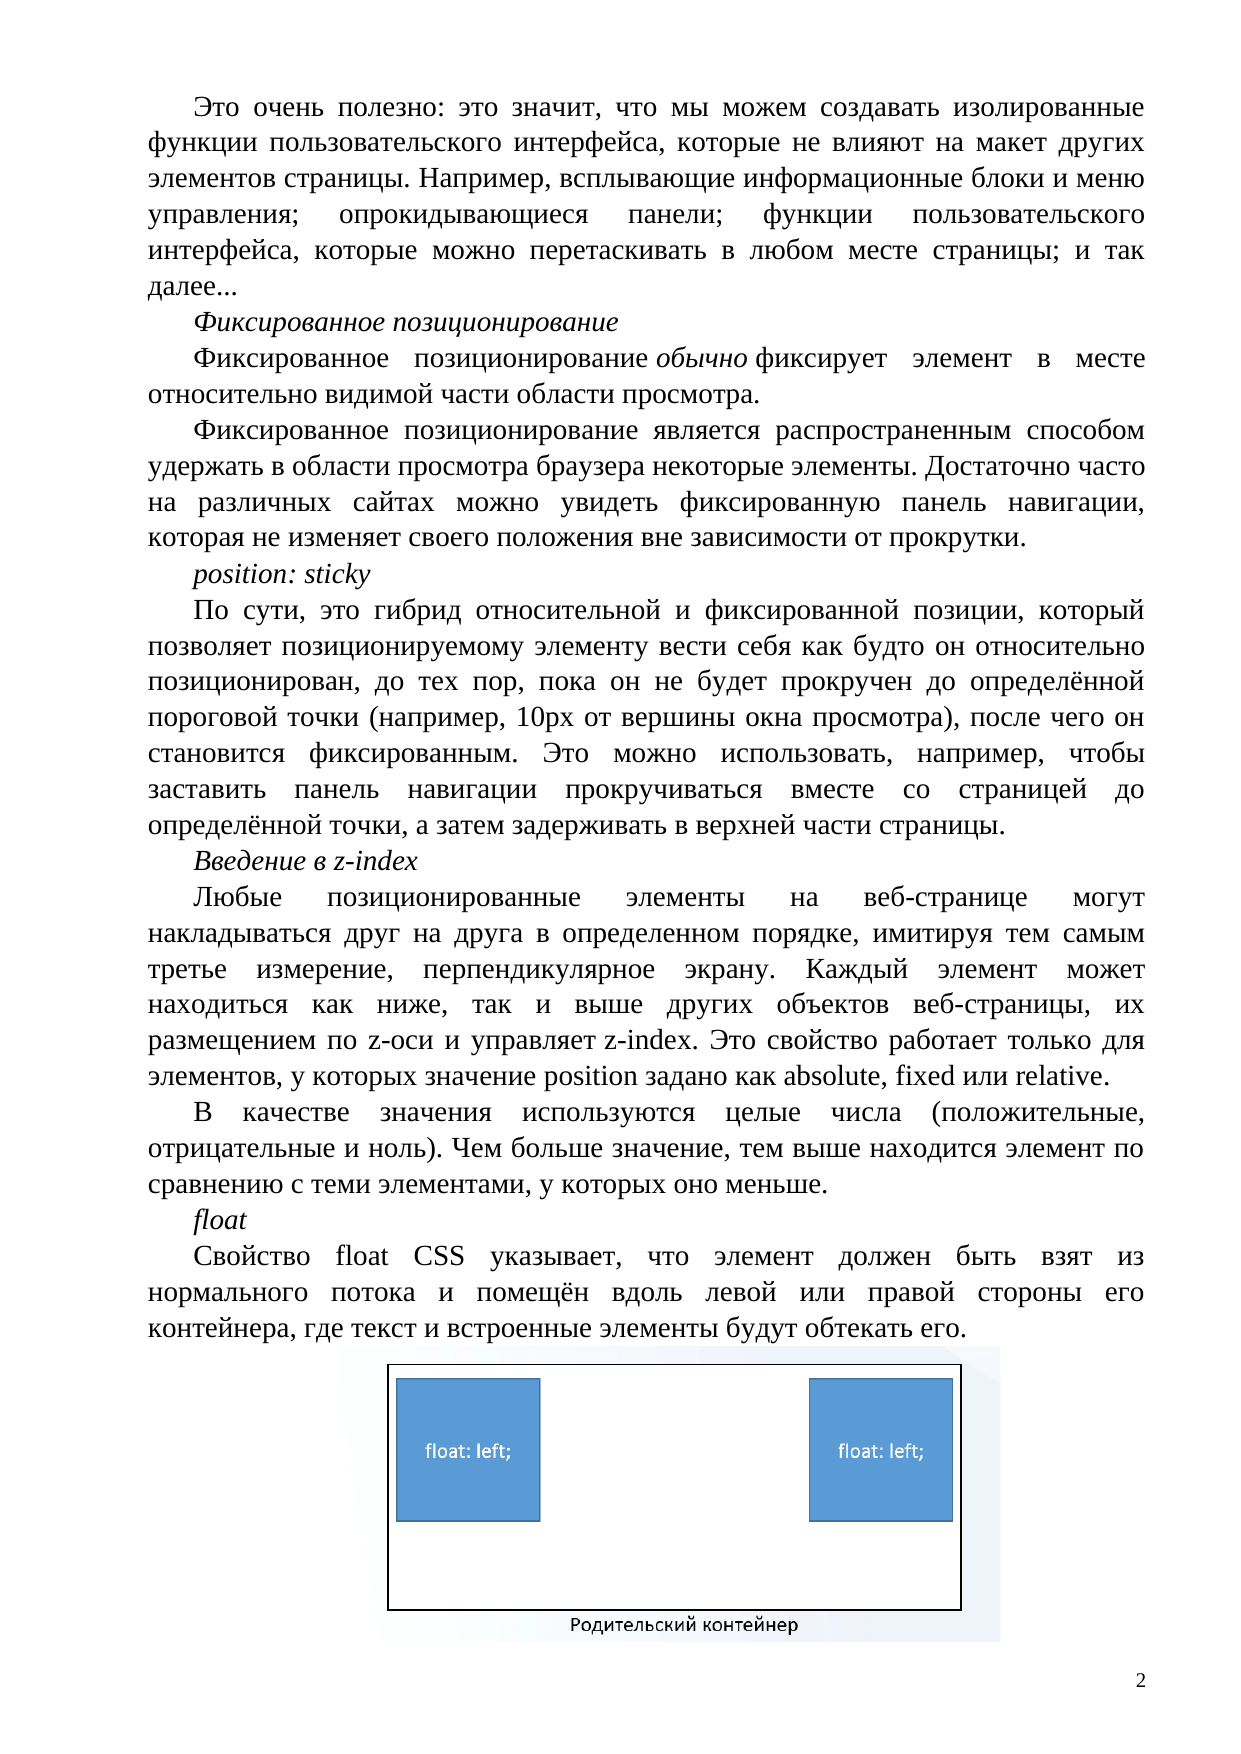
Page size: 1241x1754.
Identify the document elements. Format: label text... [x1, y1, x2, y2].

text float [148, 1202, 1146, 1236]
text Свойство float CSS указывает, что элемент должен быть взят из нормального потока и помещён вдоль левой или правой стороны его контейнера, где текст и встроенные элементы будут обтекать его. [148, 1238, 1146, 1344]
text Фиксированное позиционирование [148, 304, 1146, 337]
text position: sticky [148, 556, 1146, 589]
text Это очень полезно: это значит, что мы можем создавать изолированные функции пользовательского интерфейса, которые не влияют на макет других элементов страницы. Например, всплывающие информационные блоки и меню управления; опрокидывающиеся панели; функции пользовательского интерфейса, которые можно перетаскивать в любом месте страницы; и так далее... [148, 89, 1146, 301]
text Введение в z-index [148, 843, 1146, 877]
text Любые позиционированные элементы на веб-странице могут накладываться друг на друга в определенном порядке, имитируя тем самым третье измерение, перпендикулярное экрану. Каждый элемент может находиться как ниже, так и выше других объектов веб-страницы, их размещением по z-оси и управляет z-index. Это свойство работает только для элементов, у которых значение position задано как absolute, fixed или relative. [148, 879, 1146, 1092]
picture [338, 1346, 1001, 1642]
text Фиксированное позиционирование является распространенным способом удержать в области просмотра браузера некоторые элементы. Достаточно часто на различных сайтах можно увидеть фиксированную панель навигации, которая не изменяет своего положения вне зависимости от прокрутки. [148, 412, 1146, 553]
text В качестве значения используются целые числа (положительные, отрицательные и ноль). Чем больше значение, тем выше находится элемент по сравнению с теми элементами, у которых оно меньше. [148, 1094, 1146, 1200]
text По сути, это гибрид относительной и фиксированной позиции, который позволяет позиционируемому элементу вести себя как будто он относительно позиционирован, до тех пор, пока он не будет прокручен до определённой пороговой точки (например, 10px от вершины окна просмотра), после чего он становится фиксированным. Это можно использовать, например, чтобы заставить панель навигации прокручиваться вместе со страницей до определённой точки, а затем задерживать в верхней части страницы. [148, 592, 1146, 840]
text Фиксированное позиционирование обычно фиксирует элемент в месте относительно видимой части области просмотра. [148, 340, 1146, 409]
